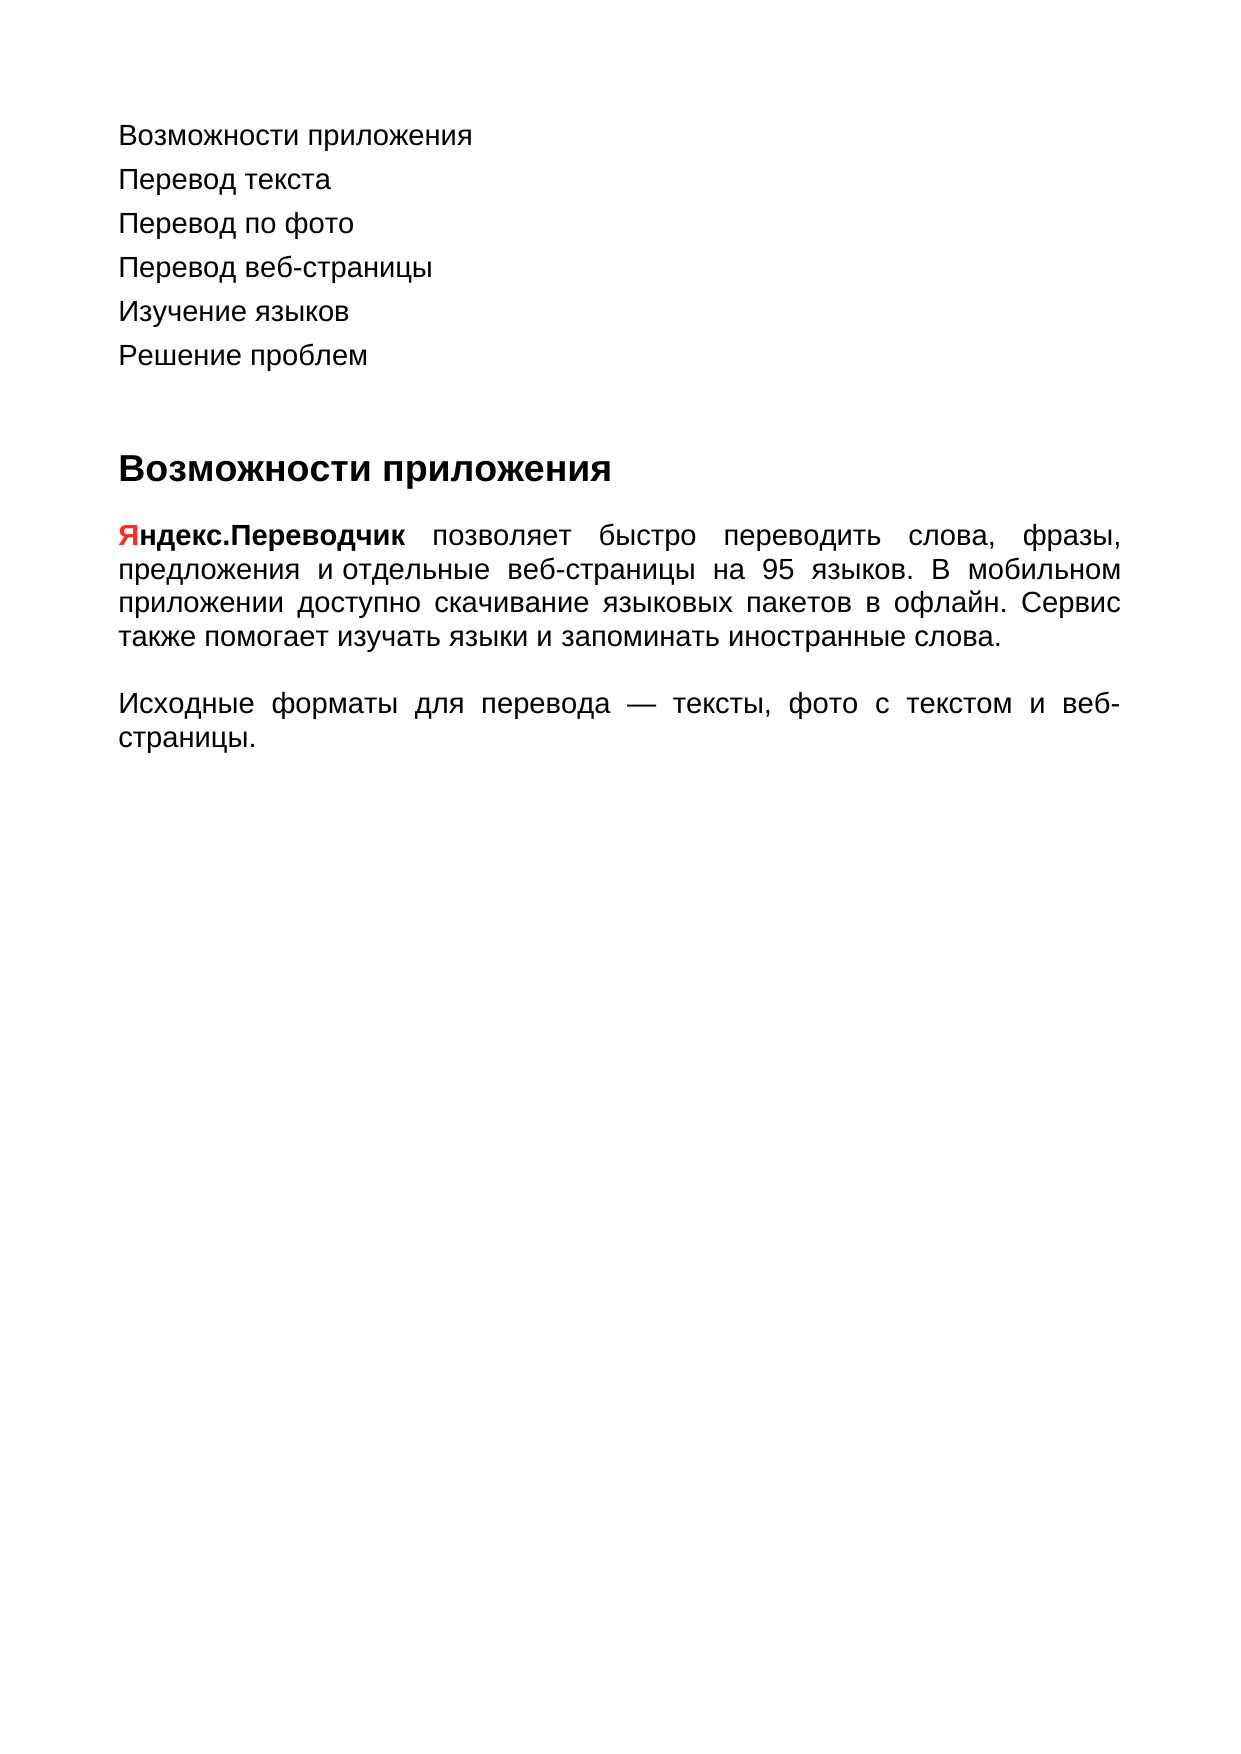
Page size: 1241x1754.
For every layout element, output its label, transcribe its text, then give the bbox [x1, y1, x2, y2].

text Перевод текста [118, 162, 1122, 196]
text Возможности приложения [118, 118, 1122, 152]
text Перевод по фото [118, 206, 1122, 239]
text Изучение языков [118, 294, 1122, 327]
subtitle Возможности приложения [118, 447, 1122, 490]
text Исходные форматы для перевода — тексты, фото с текстом и веб-страницы. [118, 686, 1122, 753]
text Яндекс.Переводчик позволяет быстро переводить слова, фразы, предложения и отдельные веб-страницы на 95 языков. В мобильном приложении доступно скачивание языковых пакетов в офлайн. Сервис также помогает изучать языки и запоминать иностранные слова. [118, 518, 1122, 653]
text Перевод веб-страницы [118, 250, 1122, 283]
text Решение проблем [118, 338, 1122, 371]
